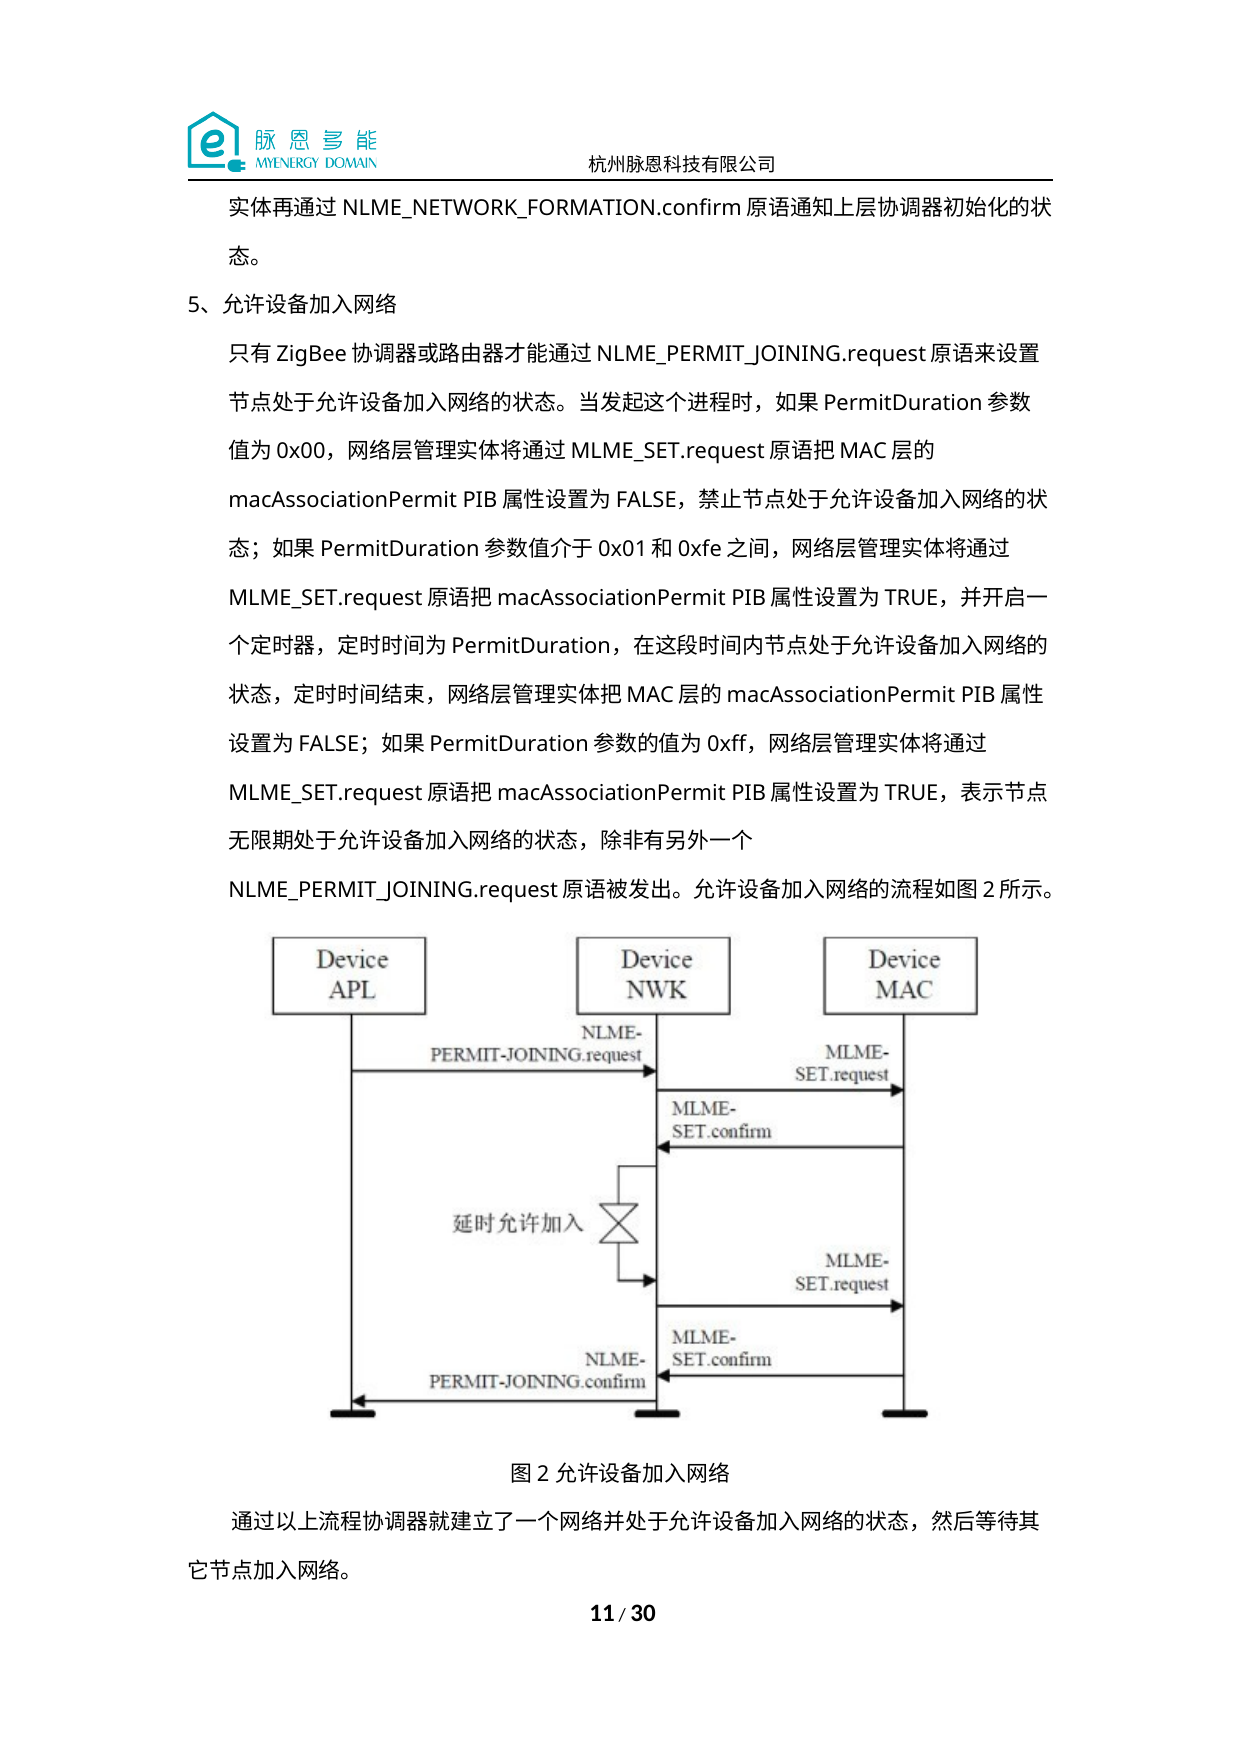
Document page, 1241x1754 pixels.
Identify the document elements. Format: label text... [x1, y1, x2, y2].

picture [240, 920, 1000, 1430]
text 只有ZigBee协调器或路由器才能通过NLME_PERMIT_JOINING.request原语来设置节点处于允许设备加入网络的状态。当发起这个进程时，如果PermitDuration参数值为0x00，网络层管理实体将通过MLME_SET.request原语把MAC层的macAssociationPermit PIB属性设置为FALSE，禁止节点处于允许设备加入网络的状态；如果PermitDuration参数值介于0x01和0xfe之间，网络层管理实体将通过MLME_SET.request原语把macAssociationPermit PIB属性设置为TRUE，并开启一个定时器，定时时间为PermitDuration，在这段时间内节点处于允许设备加入网络的状态，定时时间结束，网络层管理实体把MAC层的macAssociationPermit PIB属性设置为FALSE；如果PermitDuration参数的值为0xff，网络层管理实体将通过MLME_SET.request原语把macAssociationPermit PIB属性设置为TRUE，表示节点无限期处于允许设备加入网络的状态，除非有另外一个NLME_PERMIT_JOINING.request原语被发出。允许设备加入网络的流程如图2所示。 [228, 336, 1053, 904]
text 5、允许设备加入网络 [187, 287, 1053, 320]
text 网络参数配置好后，网络层管理实体通过MLME_START.request原语通知MAC层启动并运行新网络，启动状态通过MLME_START.confirm原语通知网络层，网络层管理实体再通过NLME_NETWORK_FORMATION.confirm原语通知上层协调器初始化的状态。 [228, 190, 1053, 271]
text 通过以上流程协调器就建立了一个网络并处于允许设备加入网络的状态，然后等待其它节点加入网络。 [187, 1504, 1053, 1585]
text 图2 允许设备加入网络 [187, 1455, 1053, 1488]
picture [187, 111, 377, 172]
